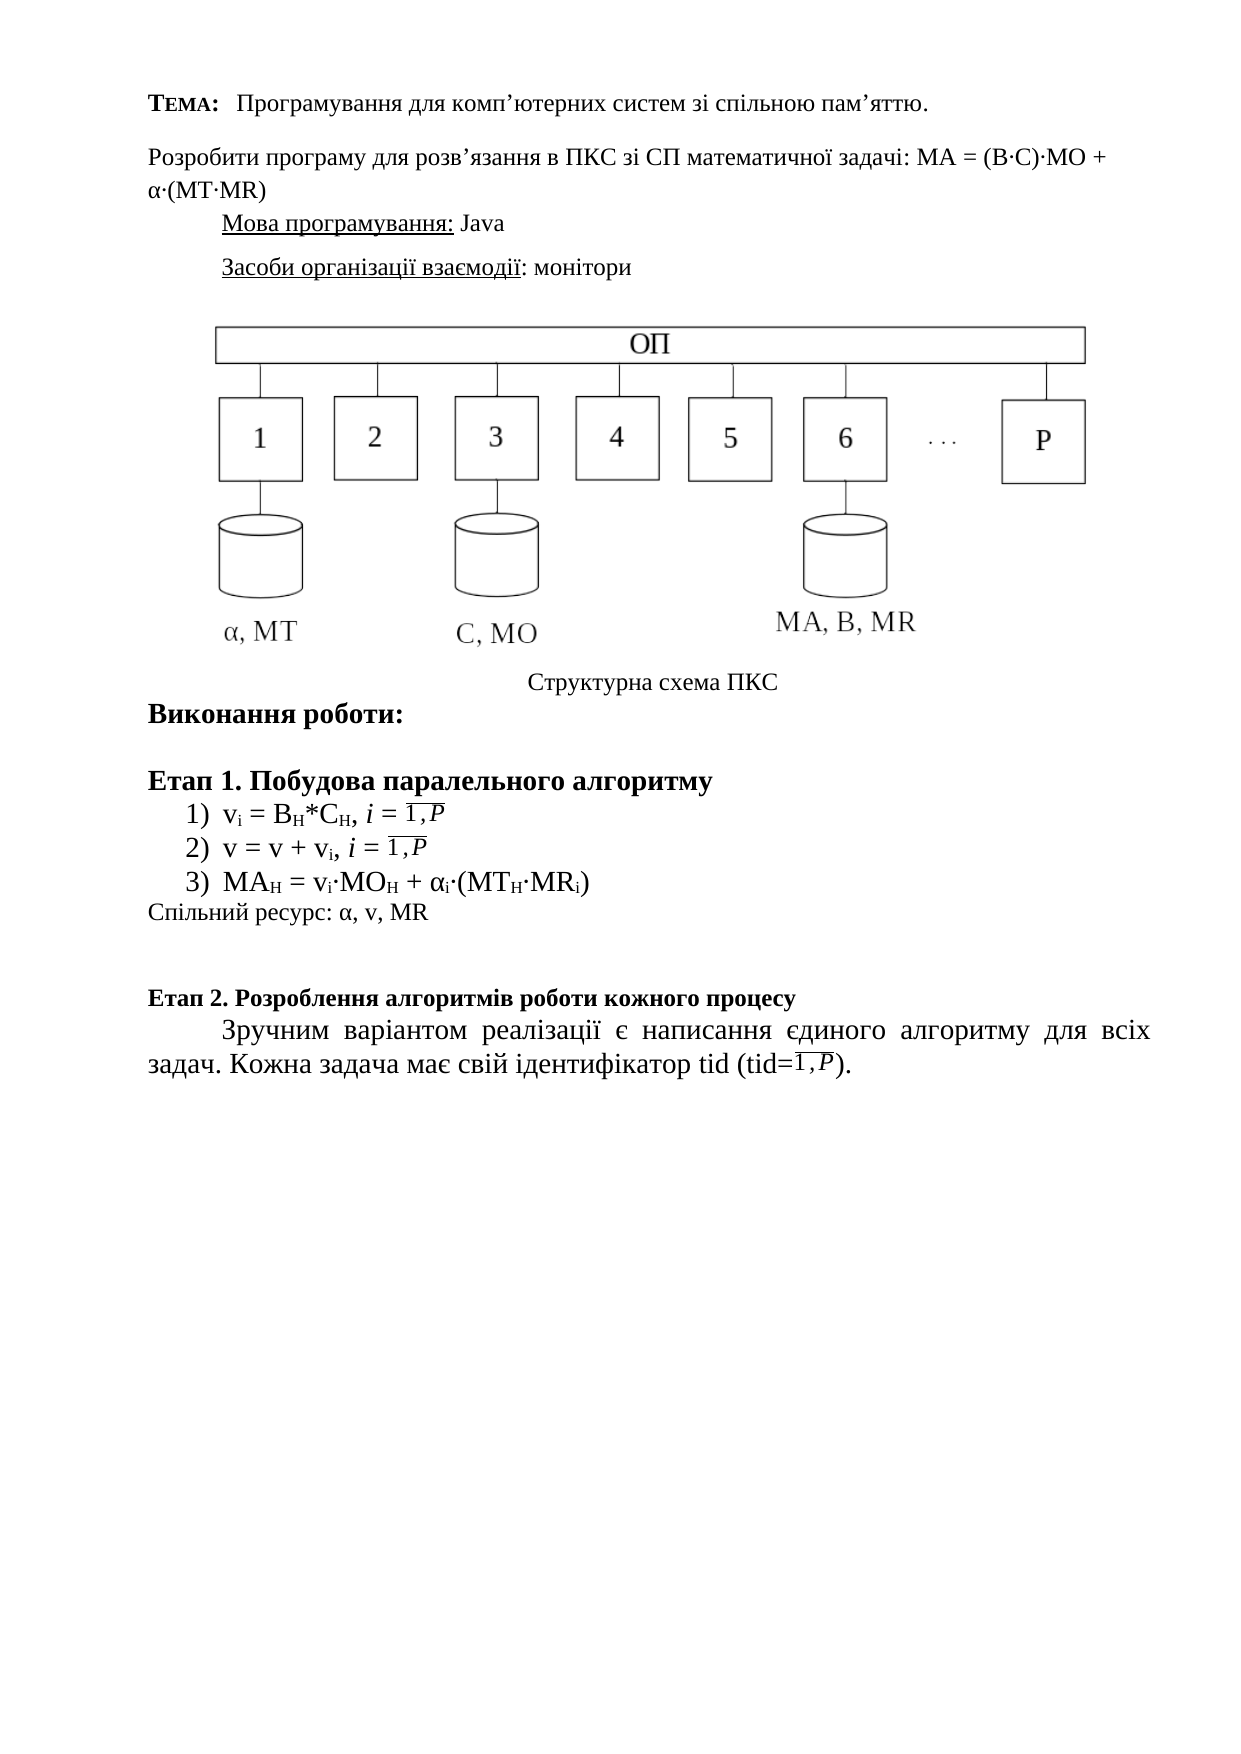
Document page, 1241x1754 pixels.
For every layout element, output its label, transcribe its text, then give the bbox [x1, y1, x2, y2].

text Спільний ресурс: α, v, MR [148, 897, 1152, 926]
text Виконання роботи: [148, 696, 1152, 729]
text Тема: Програмування для комп’ютерних систем зі спільною пам’яттю. [148, 88, 1152, 117]
list vi = BH*CH, i = [185, 797, 1152, 830]
list MAH = vi∙MOH + αi∙(MTH∙MRi) [185, 864, 1152, 897]
text Етап 2. Розроблення алгоритмів роботи кожного процесу [148, 983, 1152, 1012]
text Структурна схема ПКС [148, 667, 1152, 696]
text Розробити програму для розв’язання в ПКС зі СП математичної задачі: MA = (B∙C)∙MO + α∙(MT∙MR) [148, 142, 1152, 204]
text Засоби організації взаємодії: монітори [148, 252, 1152, 280]
text Етап 1. Побудова паралельного алгоритму [148, 763, 1152, 797]
list v = v + vi, i = [185, 830, 1152, 864]
text Мова програмування: Java [148, 208, 1152, 237]
text Зручним варіантом реалізації є написання єдиного алгоритму для всіх задач. Кожна задача має свій ідентифікатор tid (tid=). [148, 1012, 1152, 1079]
